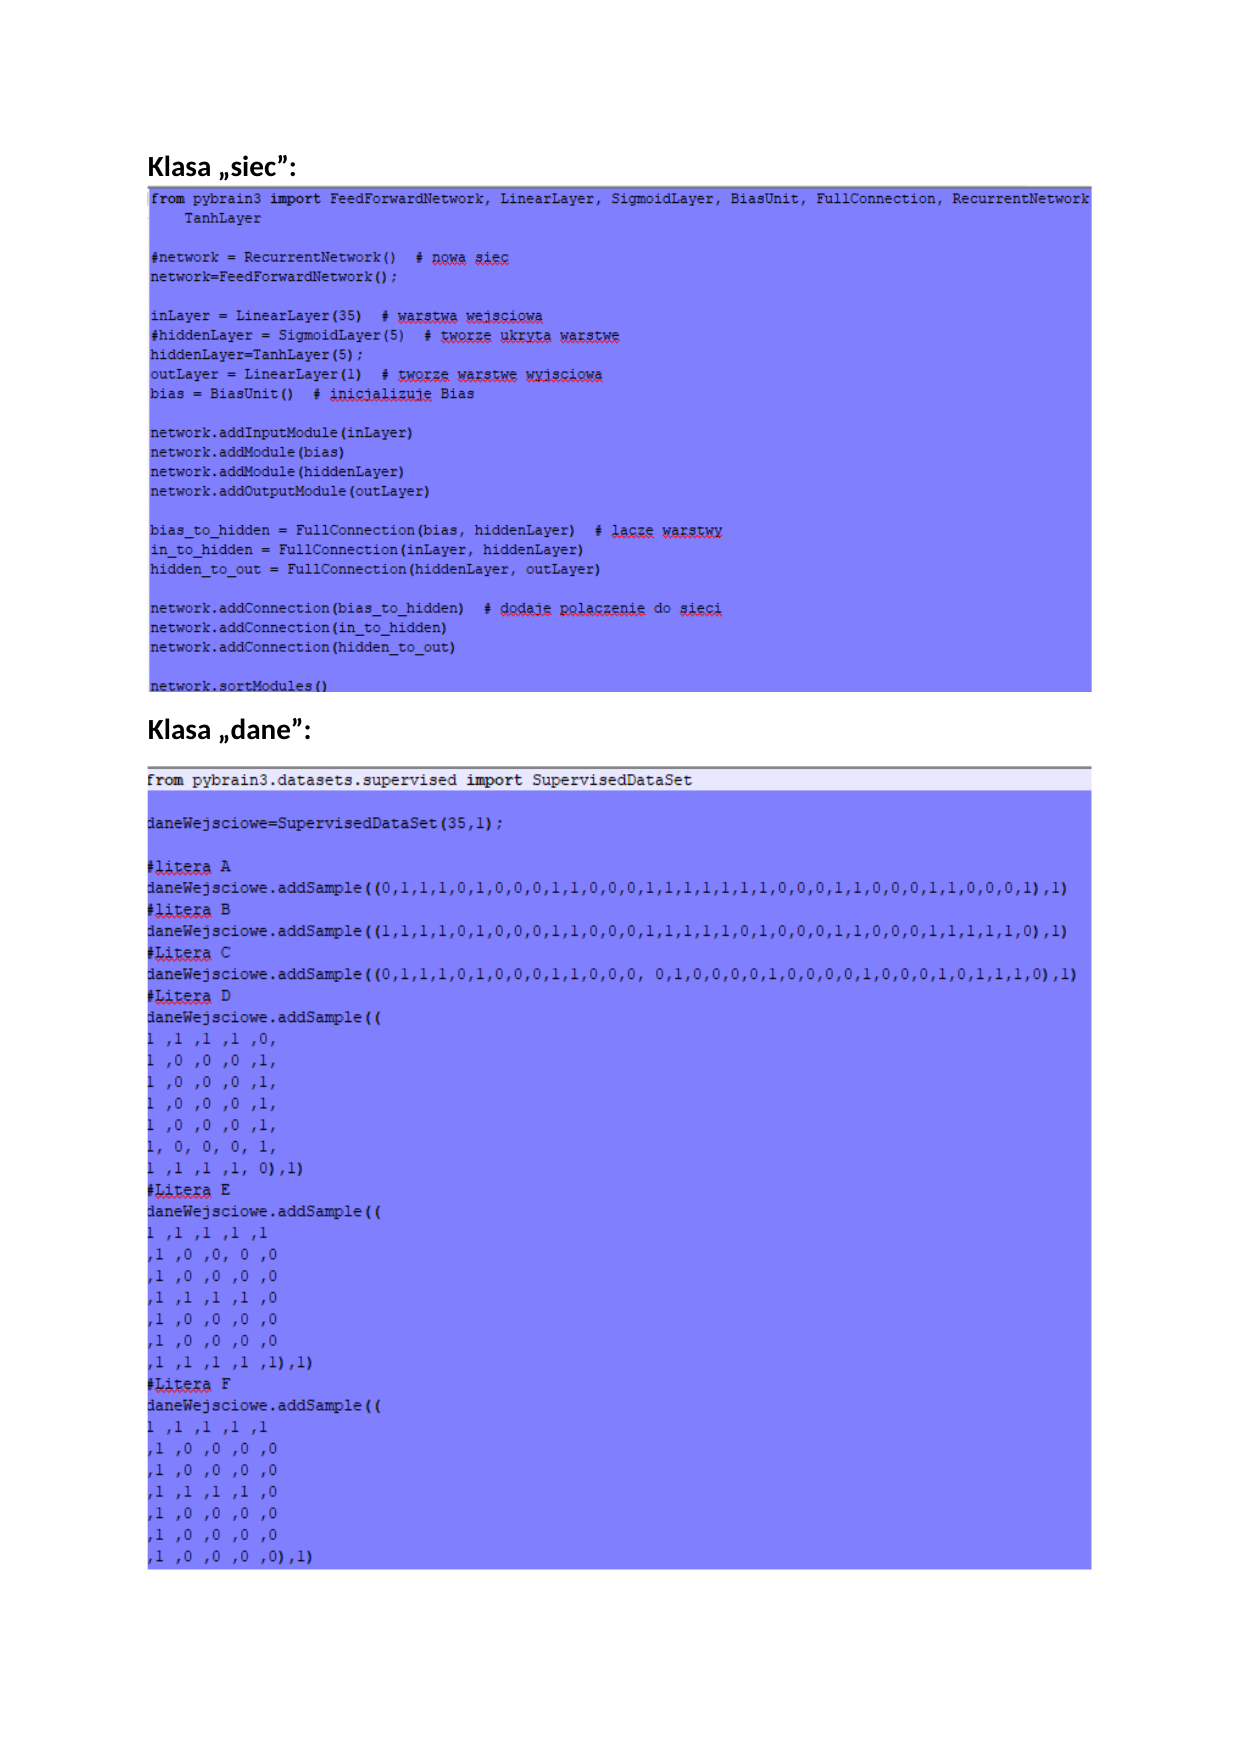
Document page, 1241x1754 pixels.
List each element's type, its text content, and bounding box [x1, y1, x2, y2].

text Klasa „siec”: [148, 148, 1093, 185]
text Klasa „dane”: [148, 711, 1093, 746]
picture [147, 766, 1093, 1571]
picture [147, 185, 1093, 692]
